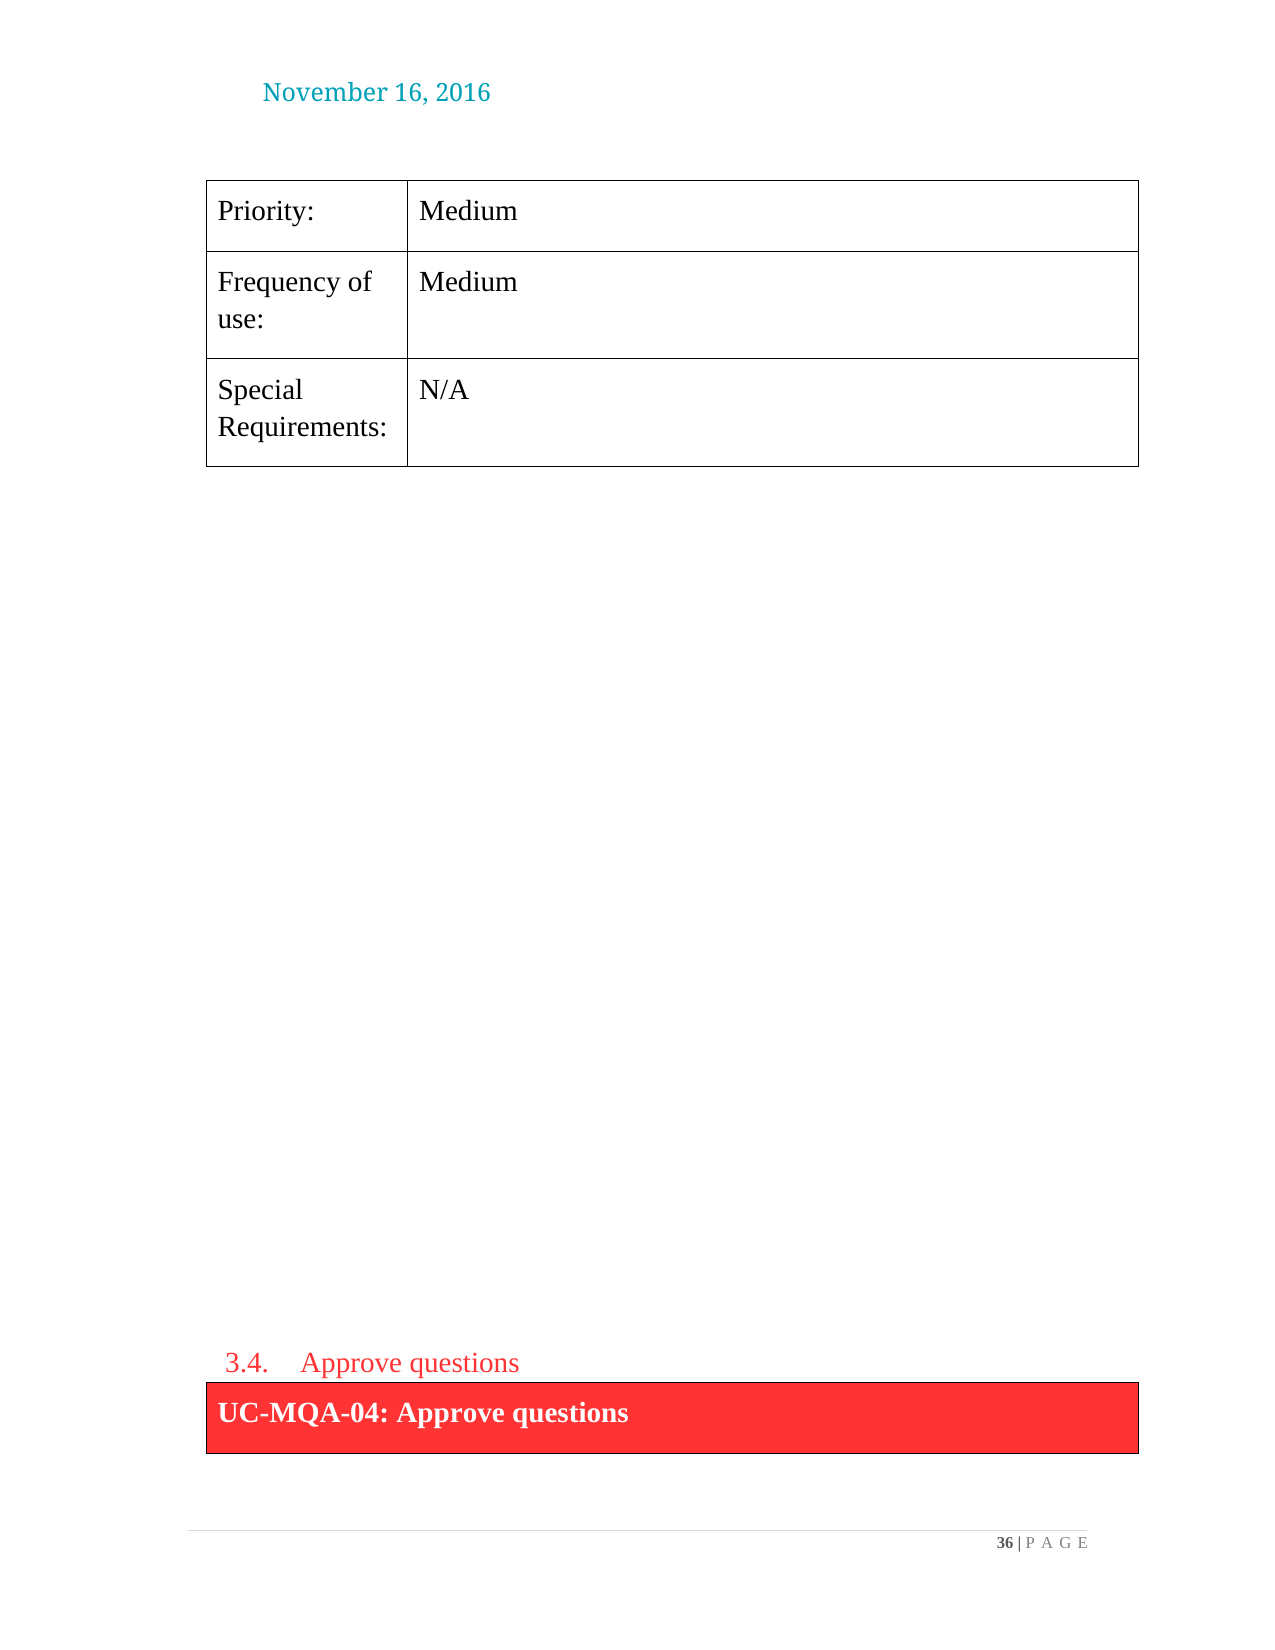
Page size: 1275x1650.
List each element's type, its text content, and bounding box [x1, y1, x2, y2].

table_cell Priority: [207, 181, 407, 251]
table_cell N/A [408, 359, 1138, 466]
table_cell Frequency of use: [207, 252, 407, 358]
subtitle Approve questions [225, 1345, 1087, 1379]
table_header UC-MQA-04: Approve questions [207, 1383, 1138, 1453]
table_cell Medium [408, 181, 1138, 251]
table_cell Medium [408, 252, 1138, 358]
table_cell Special Requirements: [207, 359, 407, 466]
